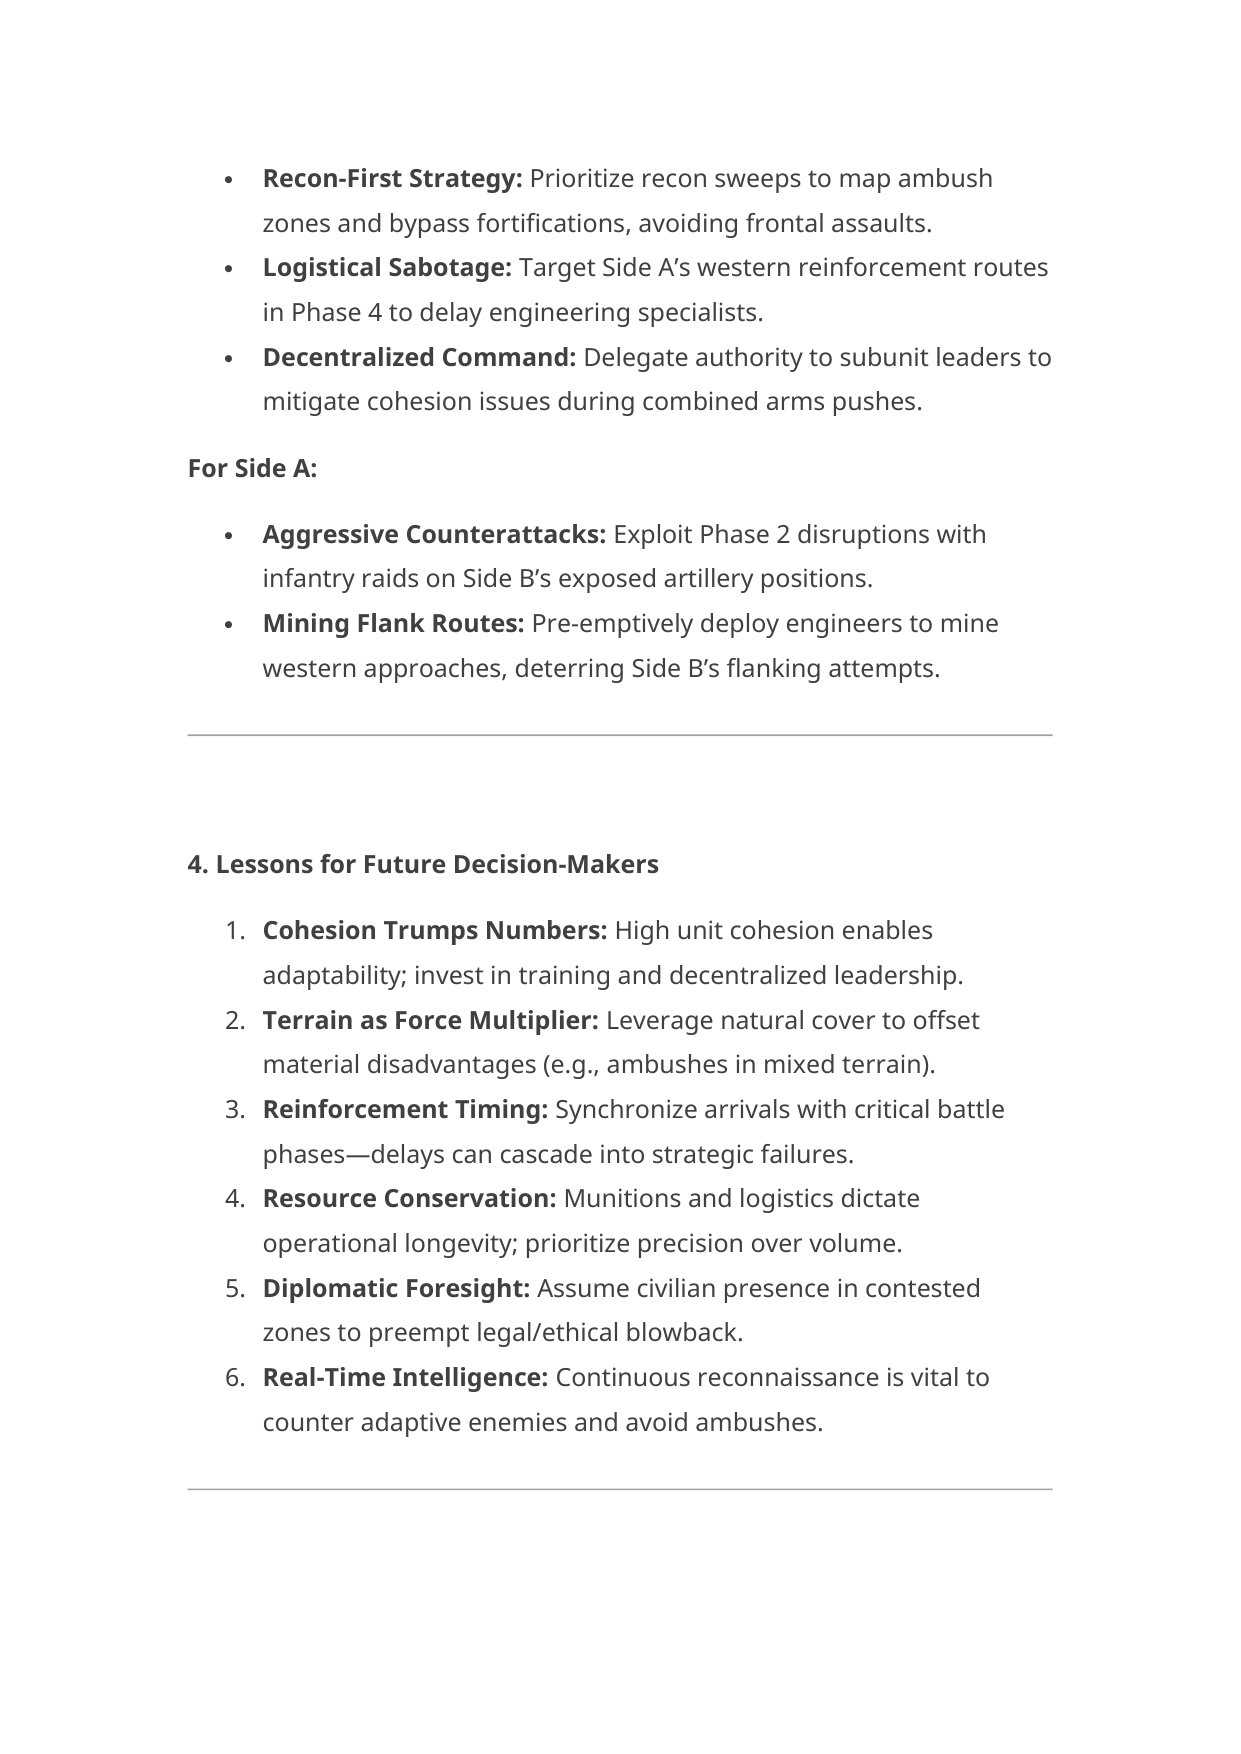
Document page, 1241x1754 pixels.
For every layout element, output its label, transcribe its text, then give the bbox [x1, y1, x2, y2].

list Logistical Sabotage: Target Side A’s western reinforcement routes in Phase 4 to delay engineering specialists. [225, 239, 1053, 329]
text 4. Lessons for Future Decision-Makers [187, 836, 1053, 881]
list Resource Conservation: Munitions and logistics dictate operational longevity; prioritize precision over volume. [225, 1170, 1053, 1260]
list Aggressive Counterattacks: Exploit Phase 2 disruptions with infantry raids on Side B’s exposed artillery positions. [225, 506, 1053, 595]
list Recon-First Strategy: Prioritize recon sweeps to map ambush zones and bypass fortifications, avoiding frontal assaults. [225, 150, 1053, 239]
text For Side A: [187, 439, 1053, 484]
list Mining Flank Routes: Pre-emptively deploy engineers to mine western approaches, deterring Side B’s flanking attempts. [225, 595, 1053, 684]
list Decentralized Command: Delegate authority to subunit leaders to mitigate cohesion issues during combined arms pushes. [225, 329, 1053, 418]
list Reinforcement Timing: Synchronize arrivals with critical battle phases—delays can cascade into strategic failures. [225, 1081, 1053, 1170]
list Terrain as Force Multiplier: Leverage natural cover to offset material disadvantages (e.g., ambushes in mixed terrain). [225, 992, 1053, 1081]
list Real-Time Intelligence: Continuous reconnaissance is vital to counter adaptive enemies and avoid ambushes. [225, 1349, 1053, 1438]
list Cohesion Trumps Numbers: High unit cohesion enables adaptability; invest in training and decentralized leadership. [225, 902, 1053, 992]
list Diplomatic Foresight: Assume civilian presence in contested zones to preempt legal/ethical blowback. [225, 1260, 1053, 1349]
